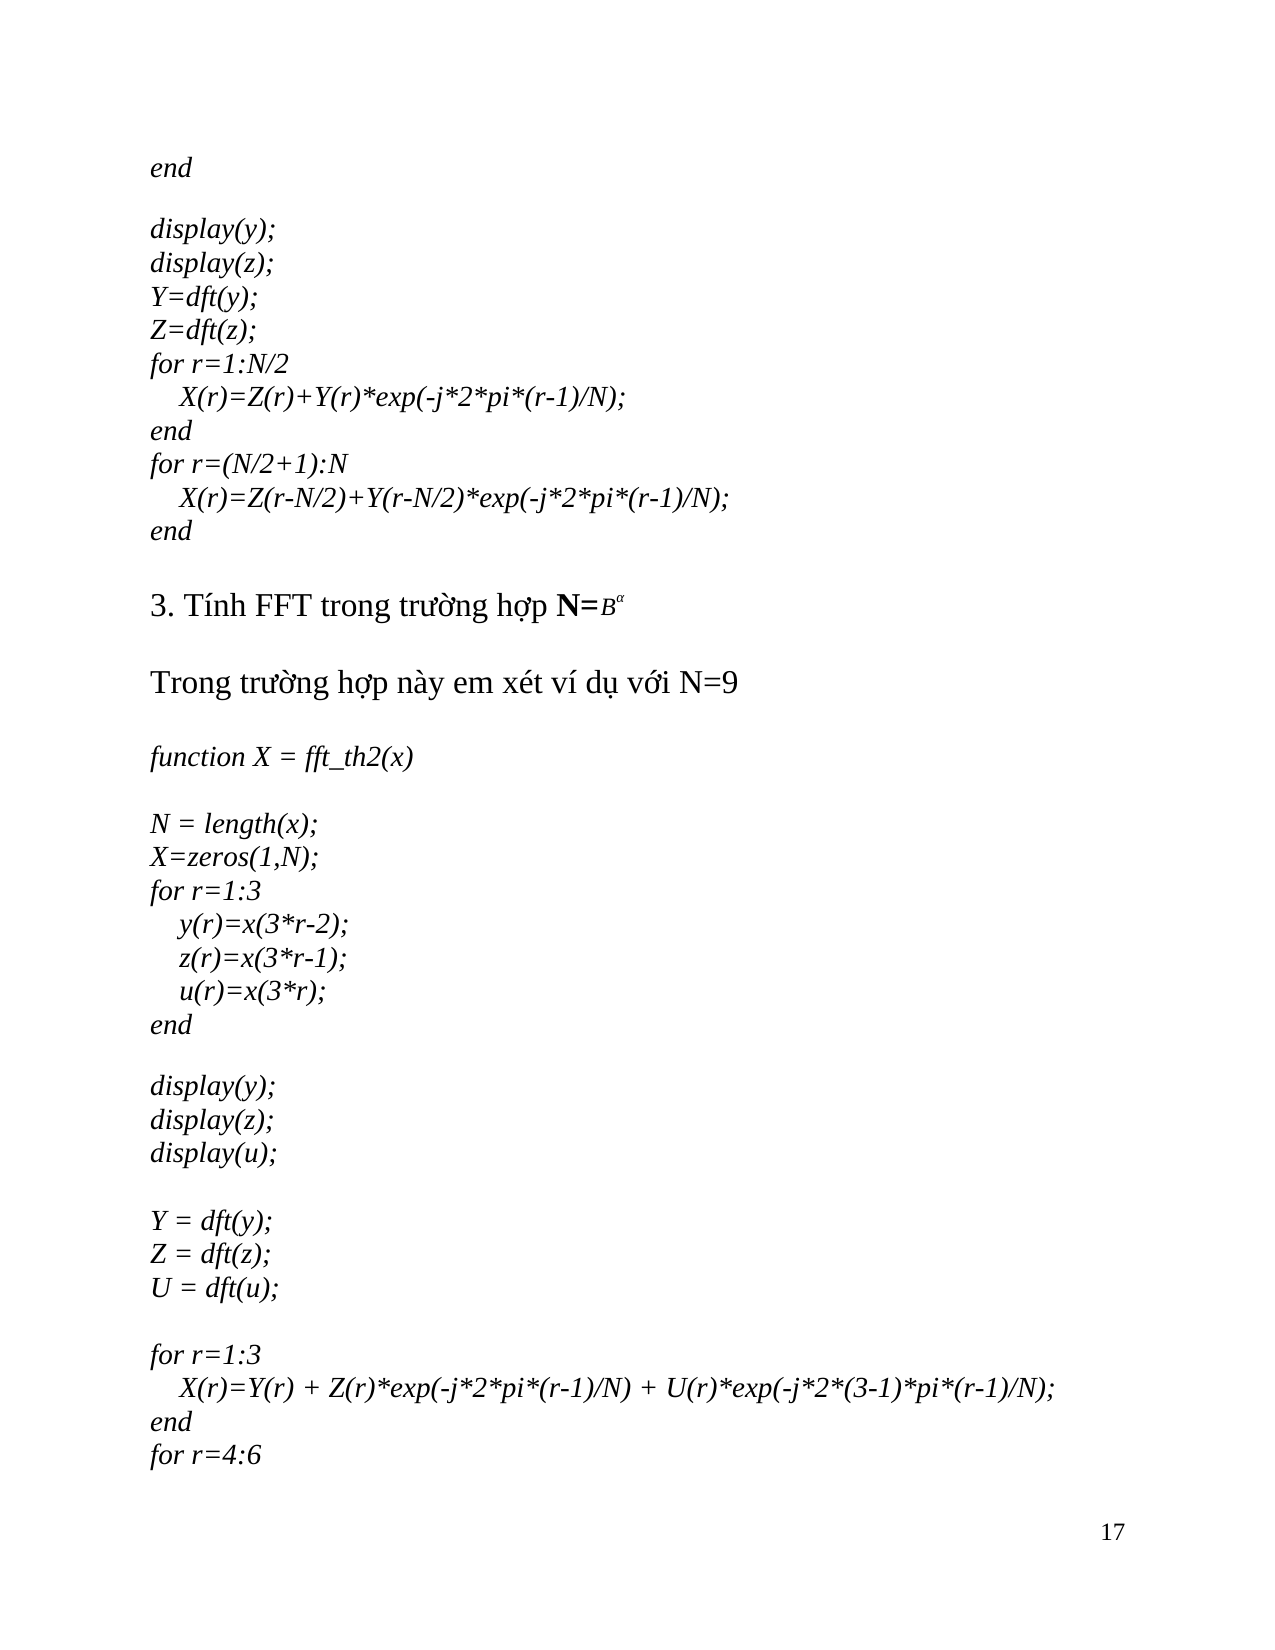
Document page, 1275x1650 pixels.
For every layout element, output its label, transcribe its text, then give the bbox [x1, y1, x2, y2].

text end [150, 413, 1125, 446]
text X(r)=Z(r-N/2)+Y(r-N/2)*exp(-j*2*pi*(r-1)/N); [150, 480, 1125, 513]
text end [150, 1404, 1125, 1437]
text Y = dft(y); [150, 1203, 1125, 1236]
text Trong trường hợp này em xét ví dụ với N=9 [150, 662, 1125, 700]
text z(r)=x(3*r-1); [150, 940, 1125, 973]
text for r=1:N/2 [150, 346, 1125, 379]
text for r=1:3 [150, 873, 1125, 906]
text display(y); [150, 212, 1125, 245]
text N = length(x); [150, 806, 1125, 839]
text end [150, 1007, 1125, 1041]
text X=zeros(1,N); [150, 839, 1125, 873]
text display(y); [150, 1068, 1125, 1102]
text for r=1:3 [150, 1337, 1125, 1370]
text y(r)=x(3*r-2); [150, 906, 1125, 940]
text u(r)=x(3*r); [150, 973, 1125, 1007]
text end [150, 513, 1125, 547]
text U = dft(u); [150, 1270, 1125, 1303]
text end [150, 150, 1125, 183]
text display(u); [150, 1136, 1125, 1169]
text Y=dft(y); [150, 279, 1125, 312]
text display(z); [150, 245, 1125, 279]
text Z = dft(z); [150, 1236, 1125, 1270]
text 3. Tính FFT trong trường hợp N= [150, 585, 1125, 624]
text display(z); [150, 1102, 1125, 1136]
text function X = fft_th2(x) [150, 739, 1125, 772]
text Z=dft(z); [150, 312, 1125, 346]
text X(r)=Y(r) + Z(r)*exp(-j*2*pi*(r-1)/N) + U(r)*exp(-j*2*(3-1)*pi*(r-1)/N); [150, 1370, 1125, 1404]
text X(r)=Z(r)+Y(r)*exp(-j*2*pi*(r-1)/N); [150, 379, 1125, 413]
text for r=4:6 [150, 1437, 1125, 1471]
text for r=(N/2+1):N [150, 446, 1125, 480]
